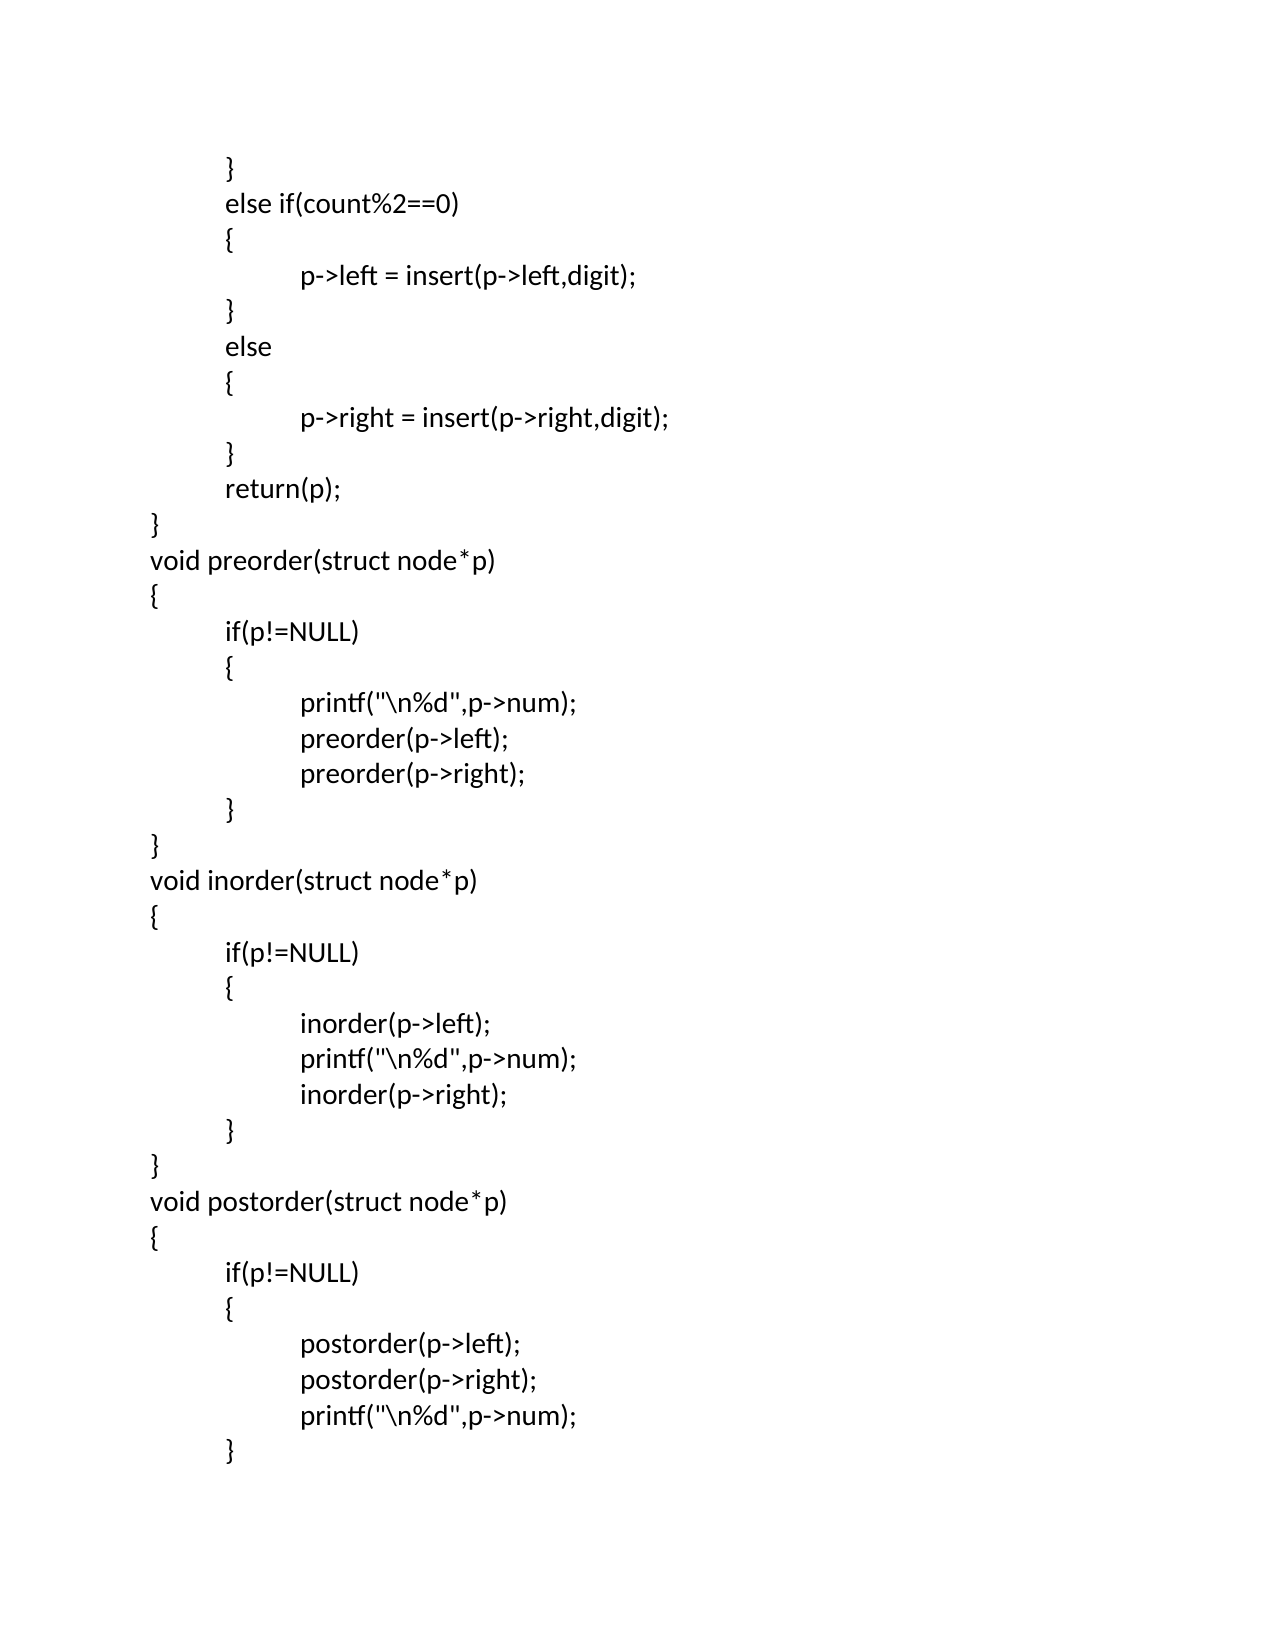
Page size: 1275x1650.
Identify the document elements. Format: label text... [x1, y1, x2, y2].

text { [150, 649, 1125, 684]
text } [150, 791, 1125, 827]
text else [150, 328, 1125, 364]
text { [150, 969, 1125, 1005]
text void postorder(struct node*p) [150, 1183, 1125, 1219]
text else if(count%2==0) [150, 186, 1125, 221]
text void preorder(struct node*p) [150, 542, 1125, 577]
text printf("\n%d",p->num); [150, 684, 1125, 720]
text if(p!=NULL) [150, 613, 1125, 649]
text { [150, 1290, 1125, 1326]
text } [150, 292, 1125, 328]
text } [150, 435, 1125, 471]
text { [150, 364, 1125, 399]
text inorder(p->left); [150, 1005, 1125, 1041]
text return(p); [150, 471, 1125, 506]
text } [150, 1112, 1125, 1147]
text void inorder(struct node*p) [150, 862, 1125, 898]
text p->left = insert(p->left,digit); [150, 257, 1125, 292]
text { [150, 221, 1125, 257]
text } [150, 827, 1125, 862]
text if(p!=NULL) [150, 934, 1125, 969]
text p->right = insert(p->right,digit); [150, 399, 1125, 435]
text preorder(p->right); [150, 756, 1125, 791]
text } [150, 506, 1125, 542]
text postorder(p->right); [150, 1361, 1125, 1397]
text { [150, 577, 1125, 613]
text printf("\n%d",p->num); [150, 1041, 1125, 1076]
text printf("\n%d",p->num); [150, 1397, 1125, 1432]
text { [150, 1219, 1125, 1254]
text } [150, 1432, 1125, 1468]
text { [150, 898, 1125, 934]
text postorder(p->left); [150, 1326, 1125, 1361]
text if(p!=NULL) [150, 1254, 1125, 1290]
text preorder(p->left); [150, 720, 1125, 756]
text } [150, 1147, 1125, 1183]
text } [150, 150, 1125, 186]
text inorder(p->right); [150, 1076, 1125, 1112]
